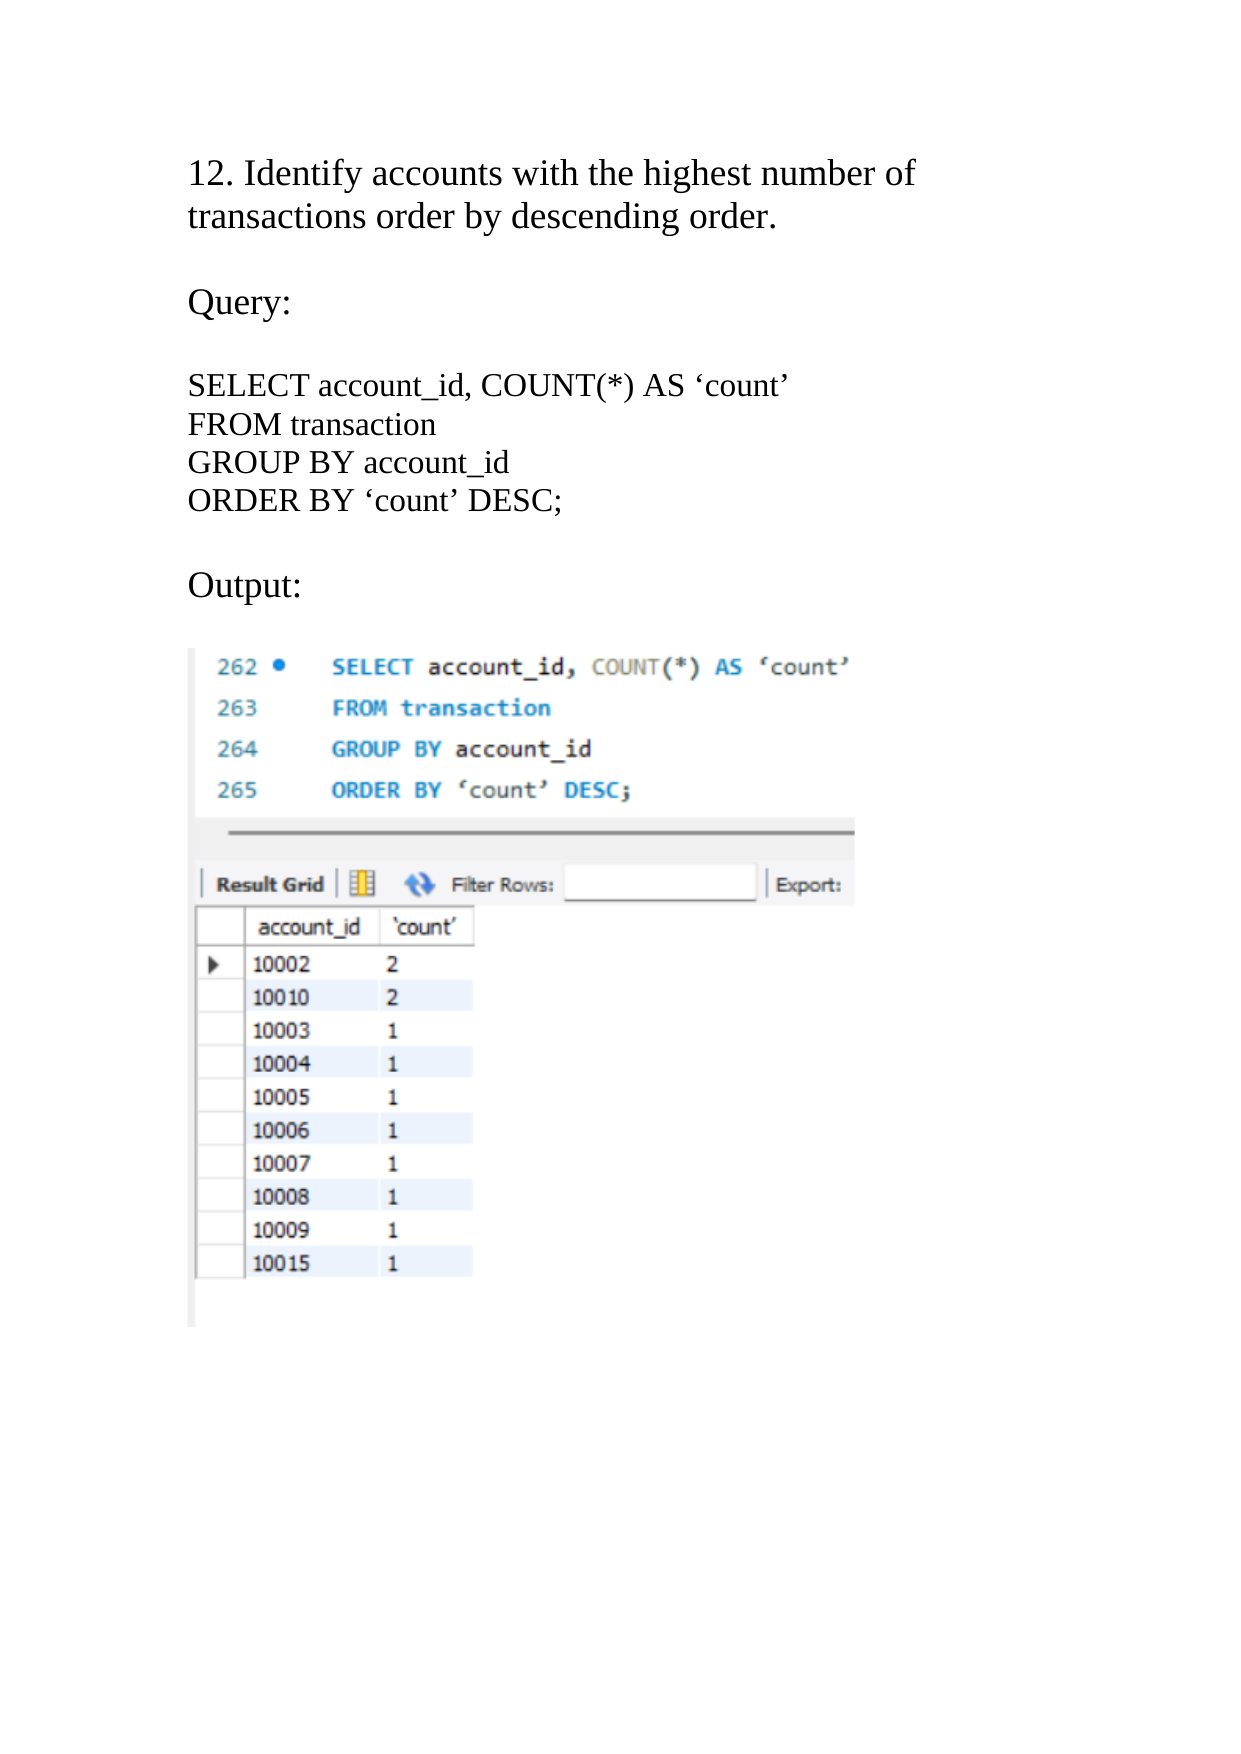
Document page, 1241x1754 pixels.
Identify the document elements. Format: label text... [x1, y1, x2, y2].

list Query: [187, 279, 1053, 322]
list SELECT account_id, COUNT(*) AS ‘count’ [187, 366, 1053, 404]
list FROM transaction [187, 404, 1053, 442]
list Identify accounts with the highest number of transactions order by descending order. [187, 150, 1053, 236]
list Output: [187, 562, 1053, 605]
picture [187, 648, 855, 1327]
list ORDER BY ‘count’ DESC; [187, 481, 1053, 519]
list GROUP BY account_id [187, 442, 1053, 481]
